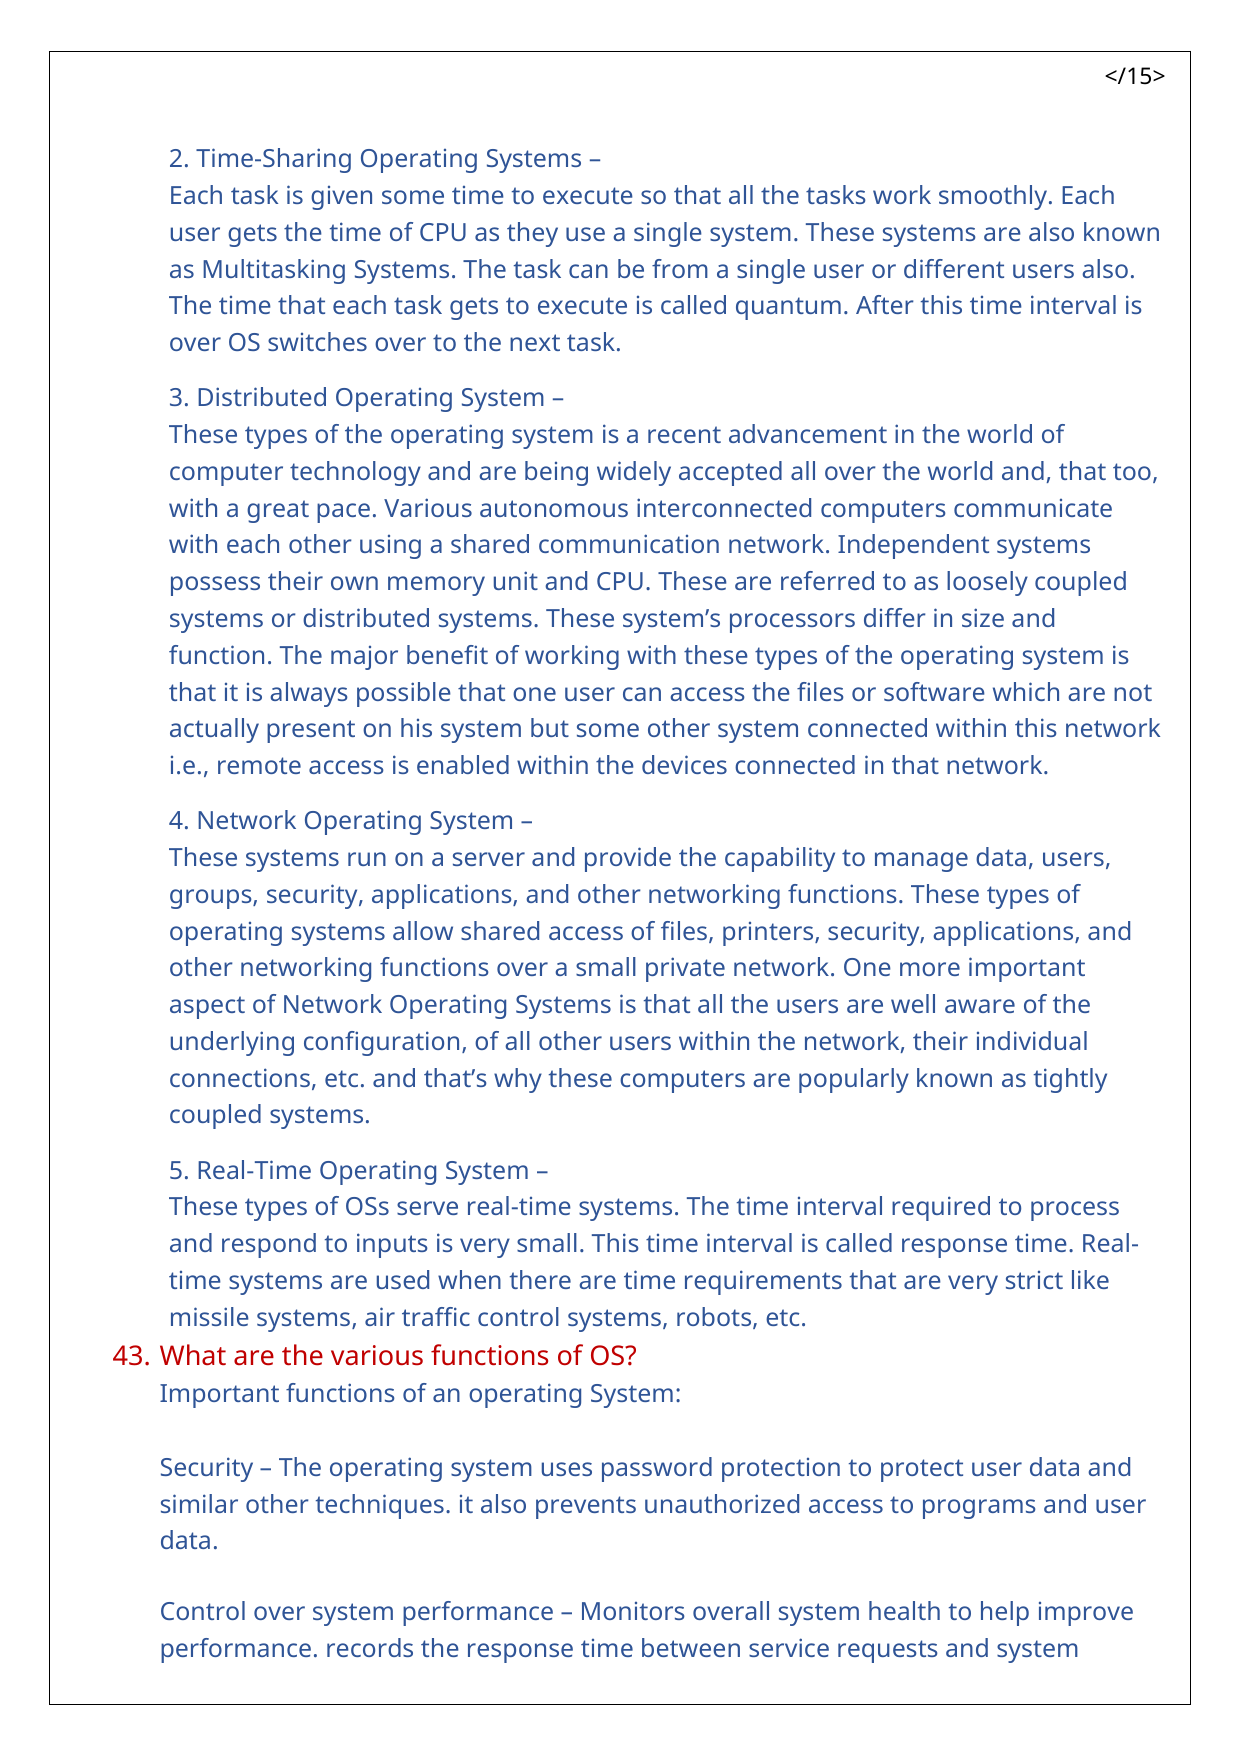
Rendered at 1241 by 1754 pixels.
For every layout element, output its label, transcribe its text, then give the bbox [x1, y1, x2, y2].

list Each task is given some time to execute so that all the tasks work smoothly. Each user gets the time of CPU as they use a single system. These systems are also known as Multitasking Systems. The task can be from a single user or different users also. The time that each task gets to execute is called quantum. After this time interval is over OS switches over to the next task. [169, 178, 1165, 359]
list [159, 1593, 1165, 1664]
list These systems run on a server and provide the capability to manage data, users, groups, security, applications, and other networking functions. These types of operating systems allow shared access of files, printers, security, applications, and other networking functions over a small private network. One more important aspect of Network Operating Systems is that all the users are well aware of the underlying configuration, of all other users within the network, their individual connections, etc. and that’s why these computers are popularly known as tightly coupled systems. [169, 840, 1165, 1131]
list 2. Time-Sharing Operating Systems – [169, 141, 1165, 175]
list These types of the operating system is a recent advancement in the world of computer technology and are being widely accepted all over the world and, that too, with a great pace. Various autonomous interconnected computers communicate with each other using a shared communication network. Independent systems possess their own memory unit and CPU. These are referred to as loosely coupled systems or distributed systems. These system’s processors differ in size and function. The major benefit of working with these types of the operating system is that it is always possible that one user can access the files or software which are not actually present on his system but some other system connected within this network i.e., remote access is enabled within the devices connected in that network. [169, 417, 1165, 782]
list 3. Distributed Operating System – [169, 380, 1165, 414]
list Important functions of an operating System: [159, 1376, 1165, 1410]
list 4. Network Operating System – [169, 803, 1165, 837]
list 5. Real-Time Operating System – [169, 1152, 1165, 1186]
list What are the various functions of OS? [112, 1336, 1165, 1373]
list These types of OSs serve real-time systems. The time interval required to process and respond to inputs is very small. This time interval is called response time. Real-time systems are used when there are time requirements that are very strict like missile systems, air traffic control systems, robots, etc. [169, 1189, 1165, 1333]
list Security – The operating system uses password protection to protect user data and similar other techniques. it also prevents unauthorized access to programs and user data. [159, 1449, 1165, 1557]
